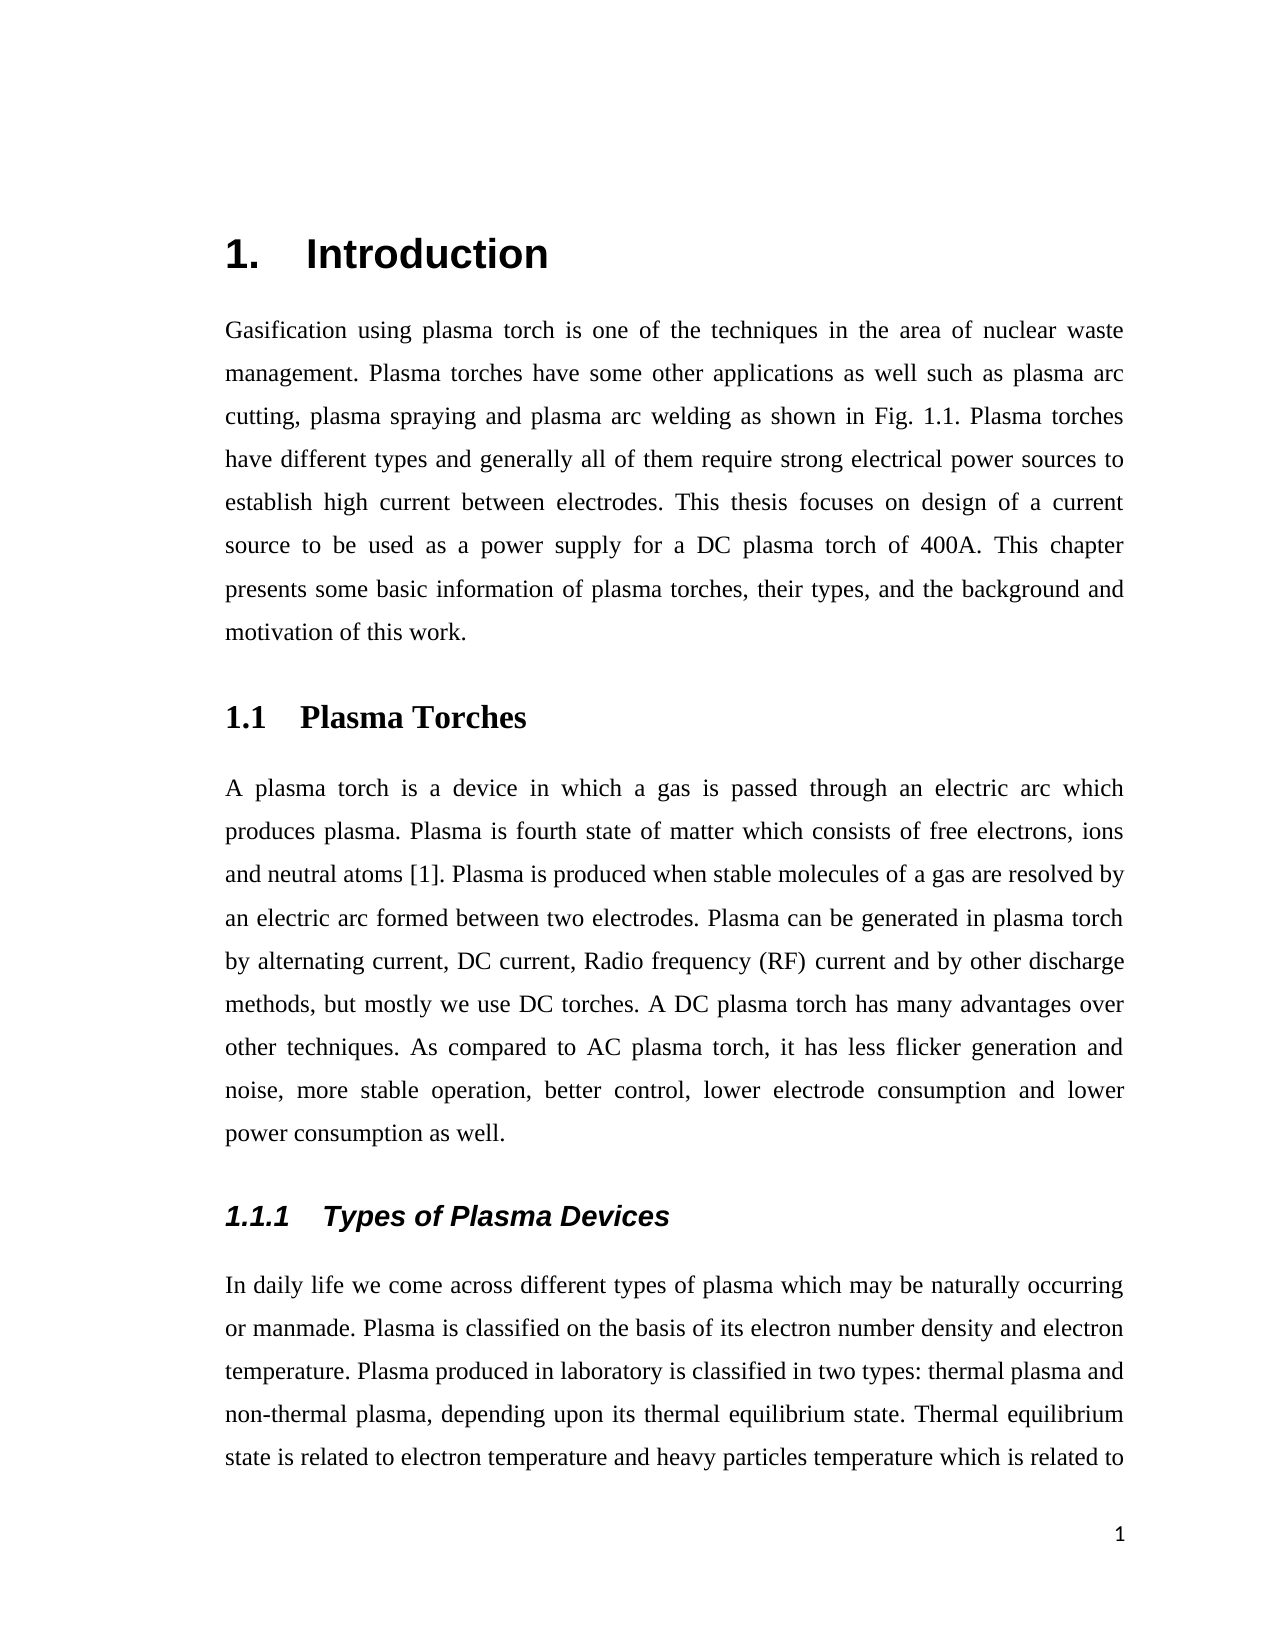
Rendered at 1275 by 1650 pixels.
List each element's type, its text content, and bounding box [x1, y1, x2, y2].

subtitle 1.1 Plasma Torches [225, 697, 1125, 736]
subtitle 1.1.1 Types of Plasma Devices [225, 1199, 1125, 1232]
subtitle 1. Introduction [225, 229, 1125, 277]
text A plasma torch is a device in which a gas is passed through an electric arc which produces plasma. Plasma is fourth state of matter which consists of free electrons, ions and neutral atoms. Plasma is produced when stable molecules of a gas are resolved by an electric arc formed between two electrodes. Plasma can be generated in plasma torch by alternating current, DC current, Radio frequency (RF) current and by other discharge methods, but mostly we use DC torches. A DC plasma torch has many advantages over other techniques. As compared to AC plasma torch, it has less flicker generation and noise, more stable operation, better control, lower electrode consumption and lower power consumption as well. [225, 773, 1125, 1147]
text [225, 1270, 1125, 1471]
text Gasification using plasma torch is one of the techniques in the area of nuclear waste management. Plasma torches have some other applications as well such as plasma arc cutting, plasma spraying and plasma arc welding as shown in Fig. 1.1. Plasma torches have different types and generally all of them require strong electrical power sources to establish high current between electrodes. This thesis focuses on design of a current source to be used as a power supply for a DC plasma torch of 400A. This chapter presents some basic information of plasma torches, their types, and the background and motivation of this work. [225, 315, 1125, 646]
